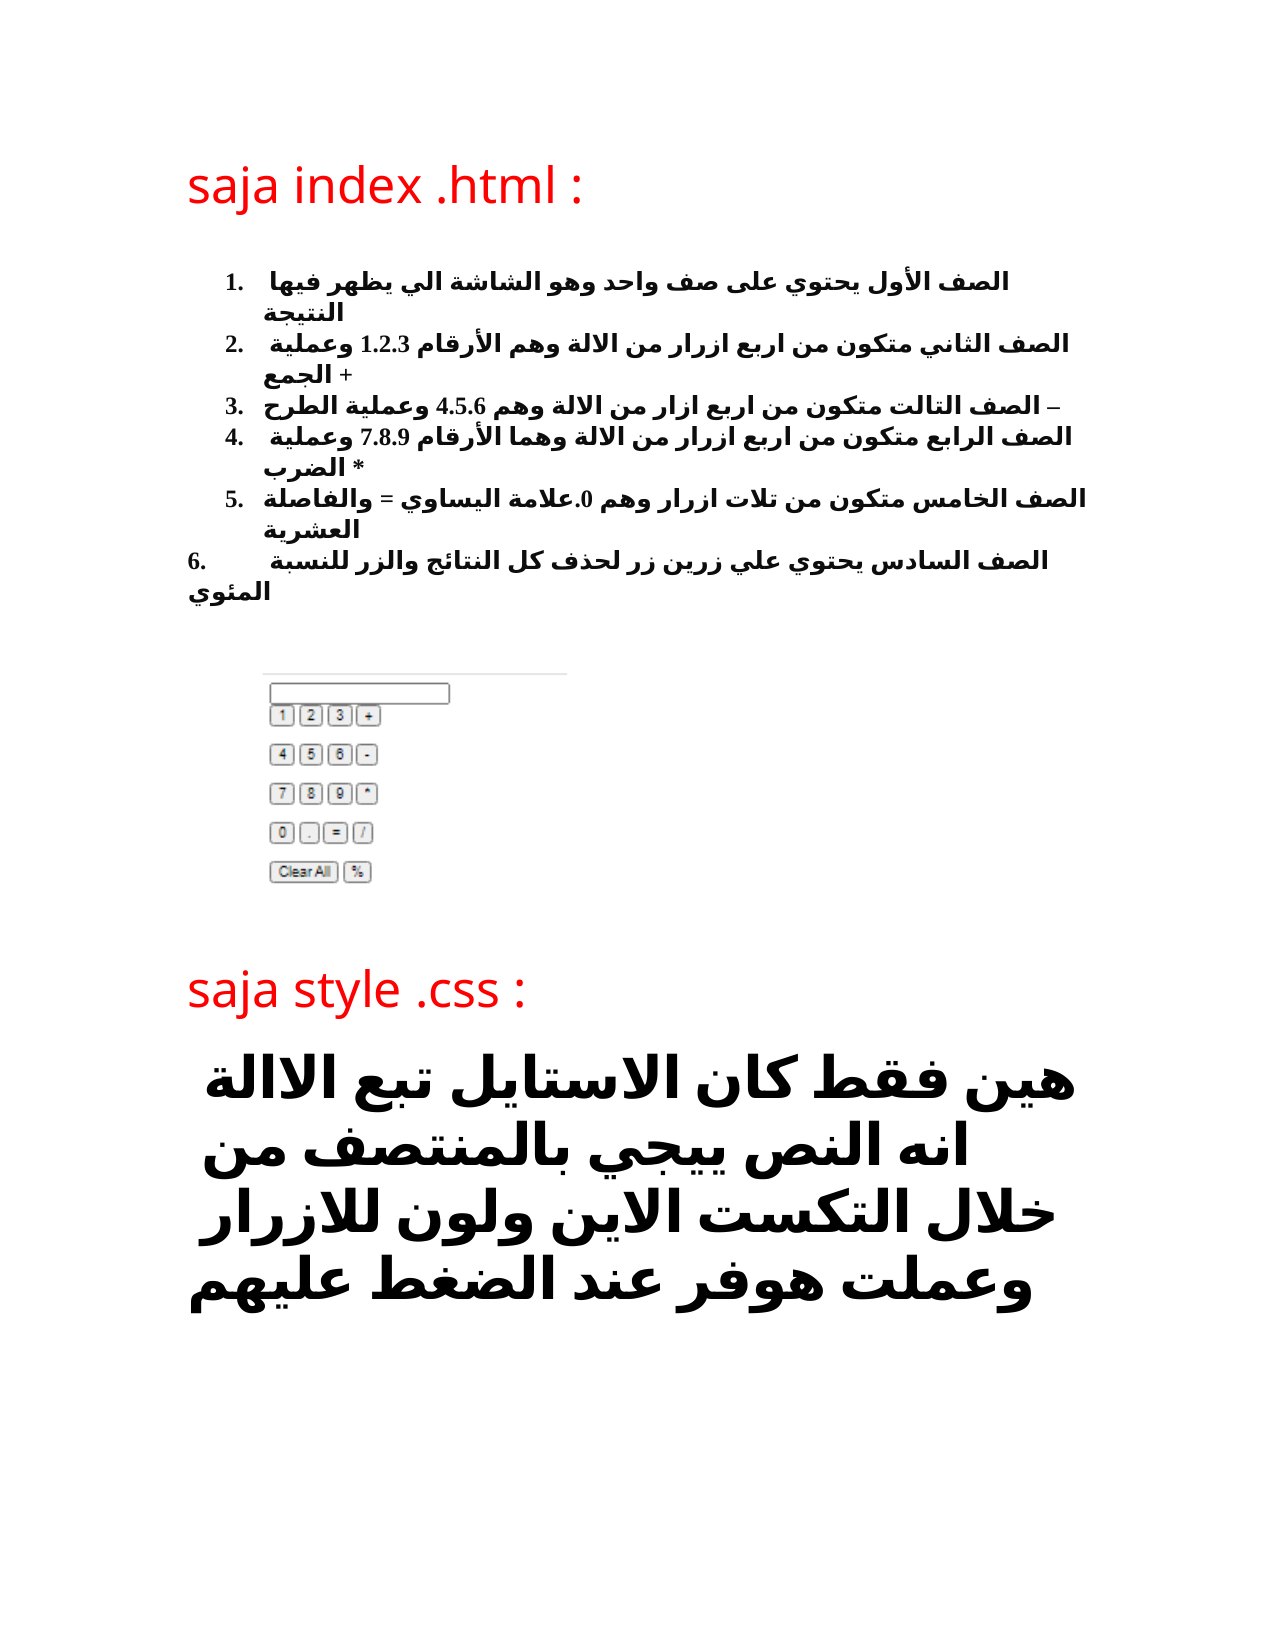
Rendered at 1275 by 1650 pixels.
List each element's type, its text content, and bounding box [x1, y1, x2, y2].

list الصف الأول يحتوي على صف واحد وهو الشاشة الي يظهر فيها النتيجة [225, 267, 1087, 326]
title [187, 1044, 1087, 1312]
list الصف الخامس متكون من تلات ازرار وهم 0.علامة اليساوي = والفاصلة العشرية [225, 484, 1087, 544]
list الصف الثاني متكون من اربع ازرار من الالة وهم الأرقام 1.2.3 وعملية الجمع + [225, 329, 1087, 388]
picture [262, 672, 568, 935]
list الصف الرابع متكون من اربع ازرار من الالة وهما الأرقام 7.8.9 وعملية الضرب * [225, 422, 1087, 482]
text saja style .css : [187, 954, 1087, 1022]
text saja index .html : [187, 150, 1087, 218]
list الصف السادس يحتوي علي زرين زر لحذف كل النتائج والزر للنسبة المئوي [187, 546, 1087, 606]
list الصف التالت متكون من اربع ازار من الالة وهم 4.5.6 وعملية الطرح – [225, 391, 1087, 419]
